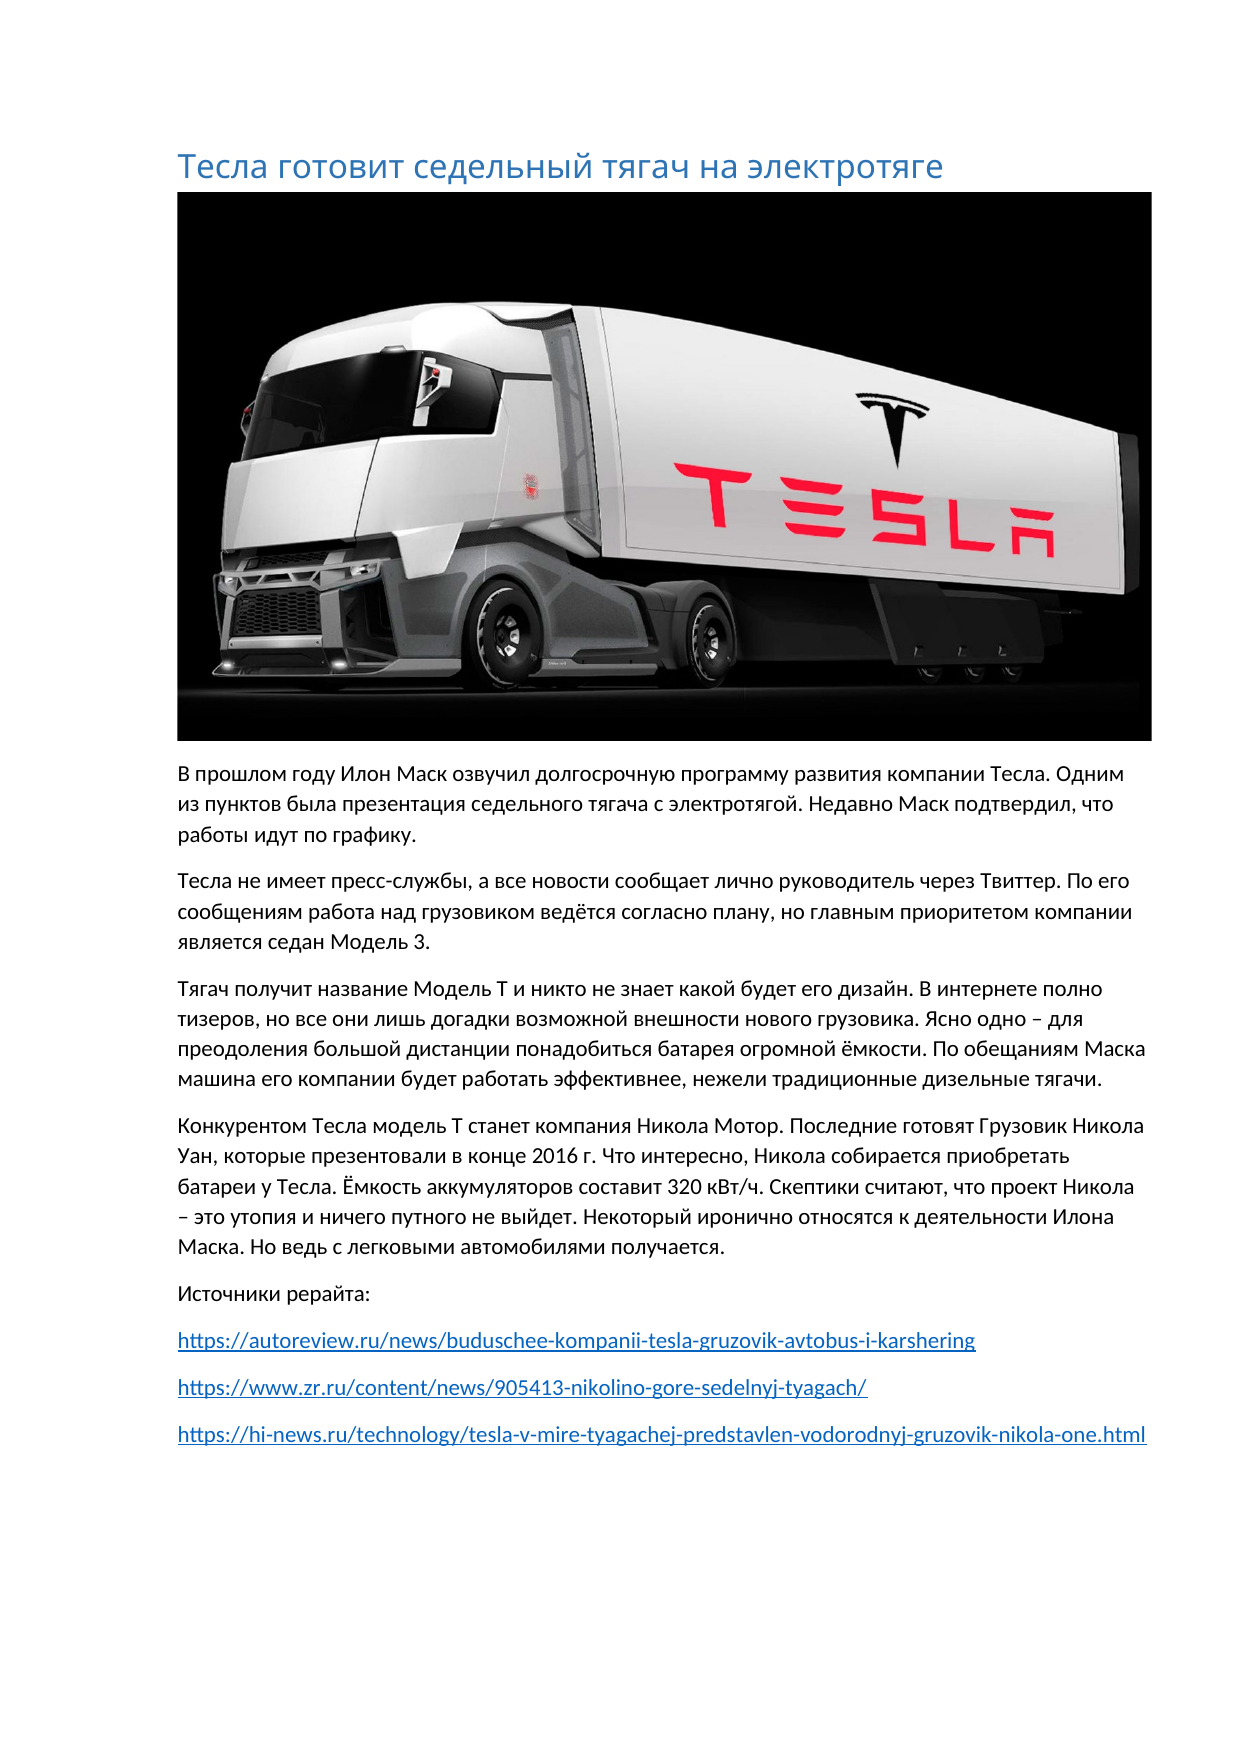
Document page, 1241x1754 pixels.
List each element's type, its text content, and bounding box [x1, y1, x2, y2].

subtitle Тесла готовит седельный тягач на электротяге [177, 143, 1152, 188]
text Тесла не имеет пресс-службы, а все новости сообщает лично руководитель через Твиттер. По его сообщениям работа над грузовиком ведётся согласно плану, но главным приоритетом компании является седан Модель 3. [177, 867, 1152, 955]
text В прошлом году Илон Маск озвучил долгосрочную программу развития компании Тесла. Одним из пунктов была презентация седельного тягача с электротягой. Недавно Маск подтвердил, что работы идут по графику. [177, 759, 1152, 848]
text Конкурентом Тесла модель Т станет компания Никола Мотор. Последние готовят Грузовик Никола Уан, которые презентовали в конце 2016 г. Что интересно, Никола собирается приобретать батареи у Тесла. Ёмкость аккумуляторов составит 320 кВт/ч. Скептики считают, что проект Никола – это утопия и ничего путного не выйдет. Некоторый иронично относятся к деятельности Илона Маска. Но ведь с легковыми автомобилями получается. [177, 1111, 1152, 1260]
text Источники рерайта: [177, 1279, 1152, 1307]
text https://www.zr.ru/content/news/905413-nikolino-gore-sedelnyj-tyagach/ [177, 1373, 1152, 1401]
picture [177, 192, 1152, 741]
text https://hi-news.ru/technology/tesla-v-mire-tyagachej-predstavlen-vodorodnyj-gruzovik-nikola-one.html [177, 1420, 1152, 1448]
text Тягач получит название Модель Т и никто не знает какой будет его дизайн. В интернете полно тизеров, но все они лишь догадки возможной внешности нового грузовика. Ясно одно – для преодоления большой дистанции понадобиться батарея огромной ёмкости. По обещаниям Маска машина его компании будет работать эффективнее, нежели традиционные дизельные тягачи. [177, 974, 1152, 1093]
text https://autoreview.ru/news/buduschee-kompanii-tesla-gruzovik-avtobus-i-karshering [177, 1326, 1152, 1354]
